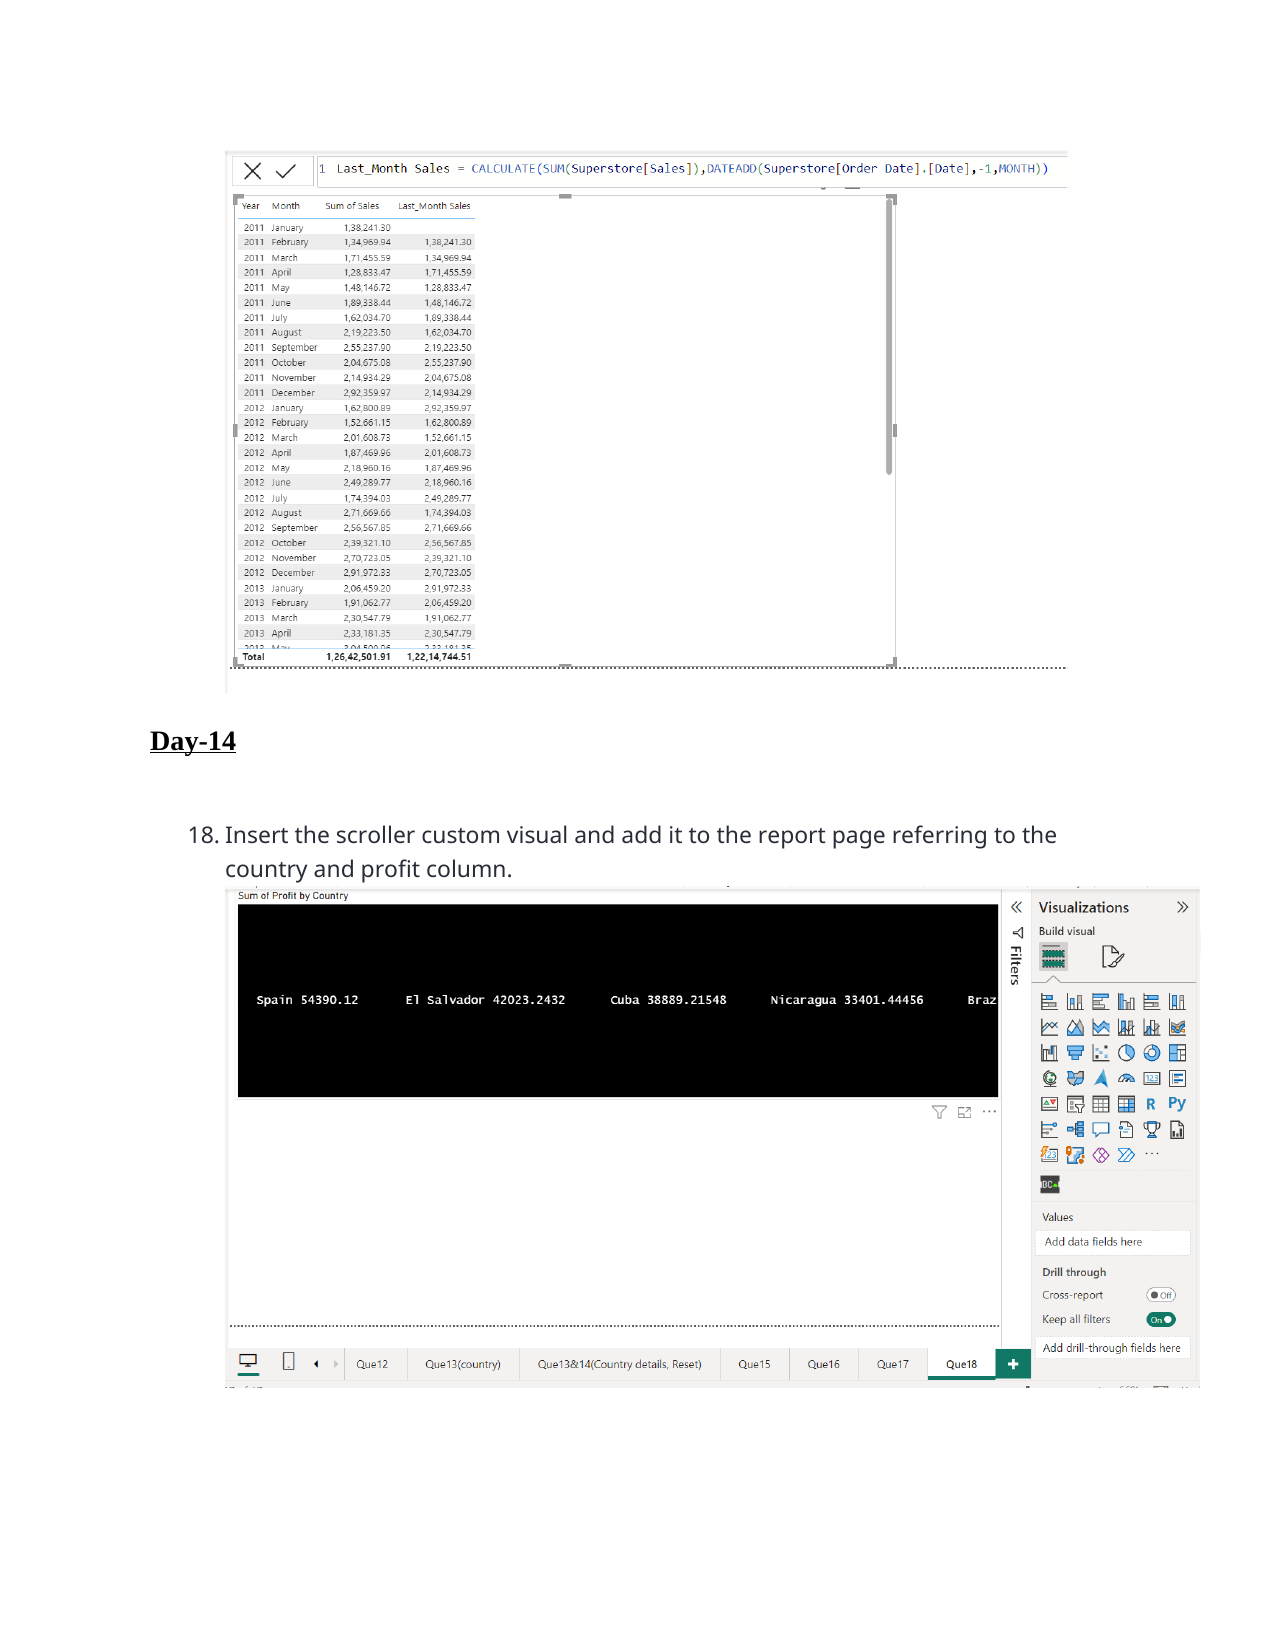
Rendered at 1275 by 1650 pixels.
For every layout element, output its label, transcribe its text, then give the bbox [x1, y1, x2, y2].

subtitle Day-14 [150, 724, 1125, 756]
list Insert the scroller custom visual and add it to the report page referring to the country and profit column. [187, 819, 1125, 884]
picture [225, 150, 1068, 693]
picture [225, 886, 1200, 1388]
